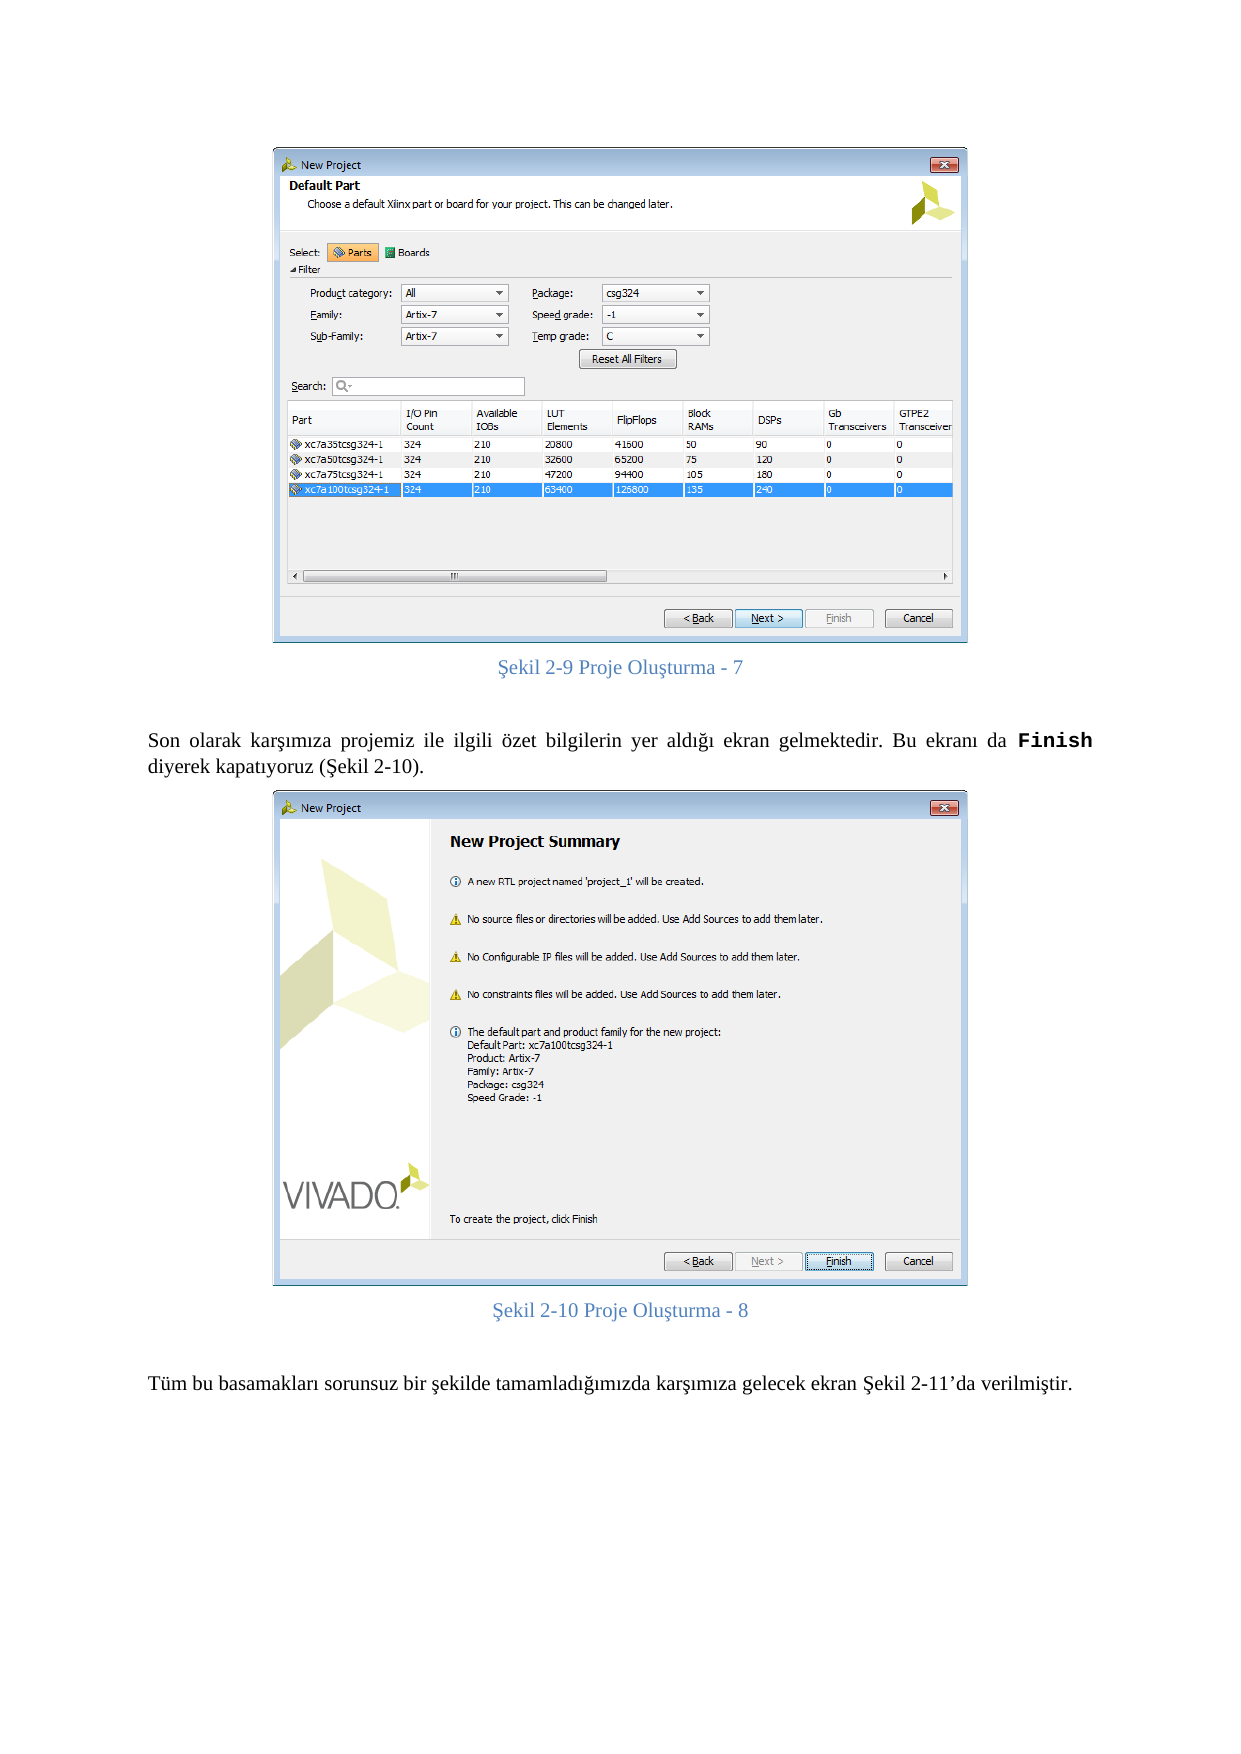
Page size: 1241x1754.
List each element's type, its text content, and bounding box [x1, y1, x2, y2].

picture [272, 147, 968, 643]
picture [272, 790, 968, 1286]
text Son olarak karşımıza projemiz ile ilgili özet bilgilerin yer aldığı ekran gelmektedir. Bu ekranı da Finish diyerek kapatıyoruz (Şekil 2-10). [148, 728, 1093, 778]
text Tüm bu basamakları sorunsuz bir şekilde tamamladığımızda karşımıza gelecek ekran Şekil 2-11’da verilmiştir. [148, 1371, 1093, 1395]
